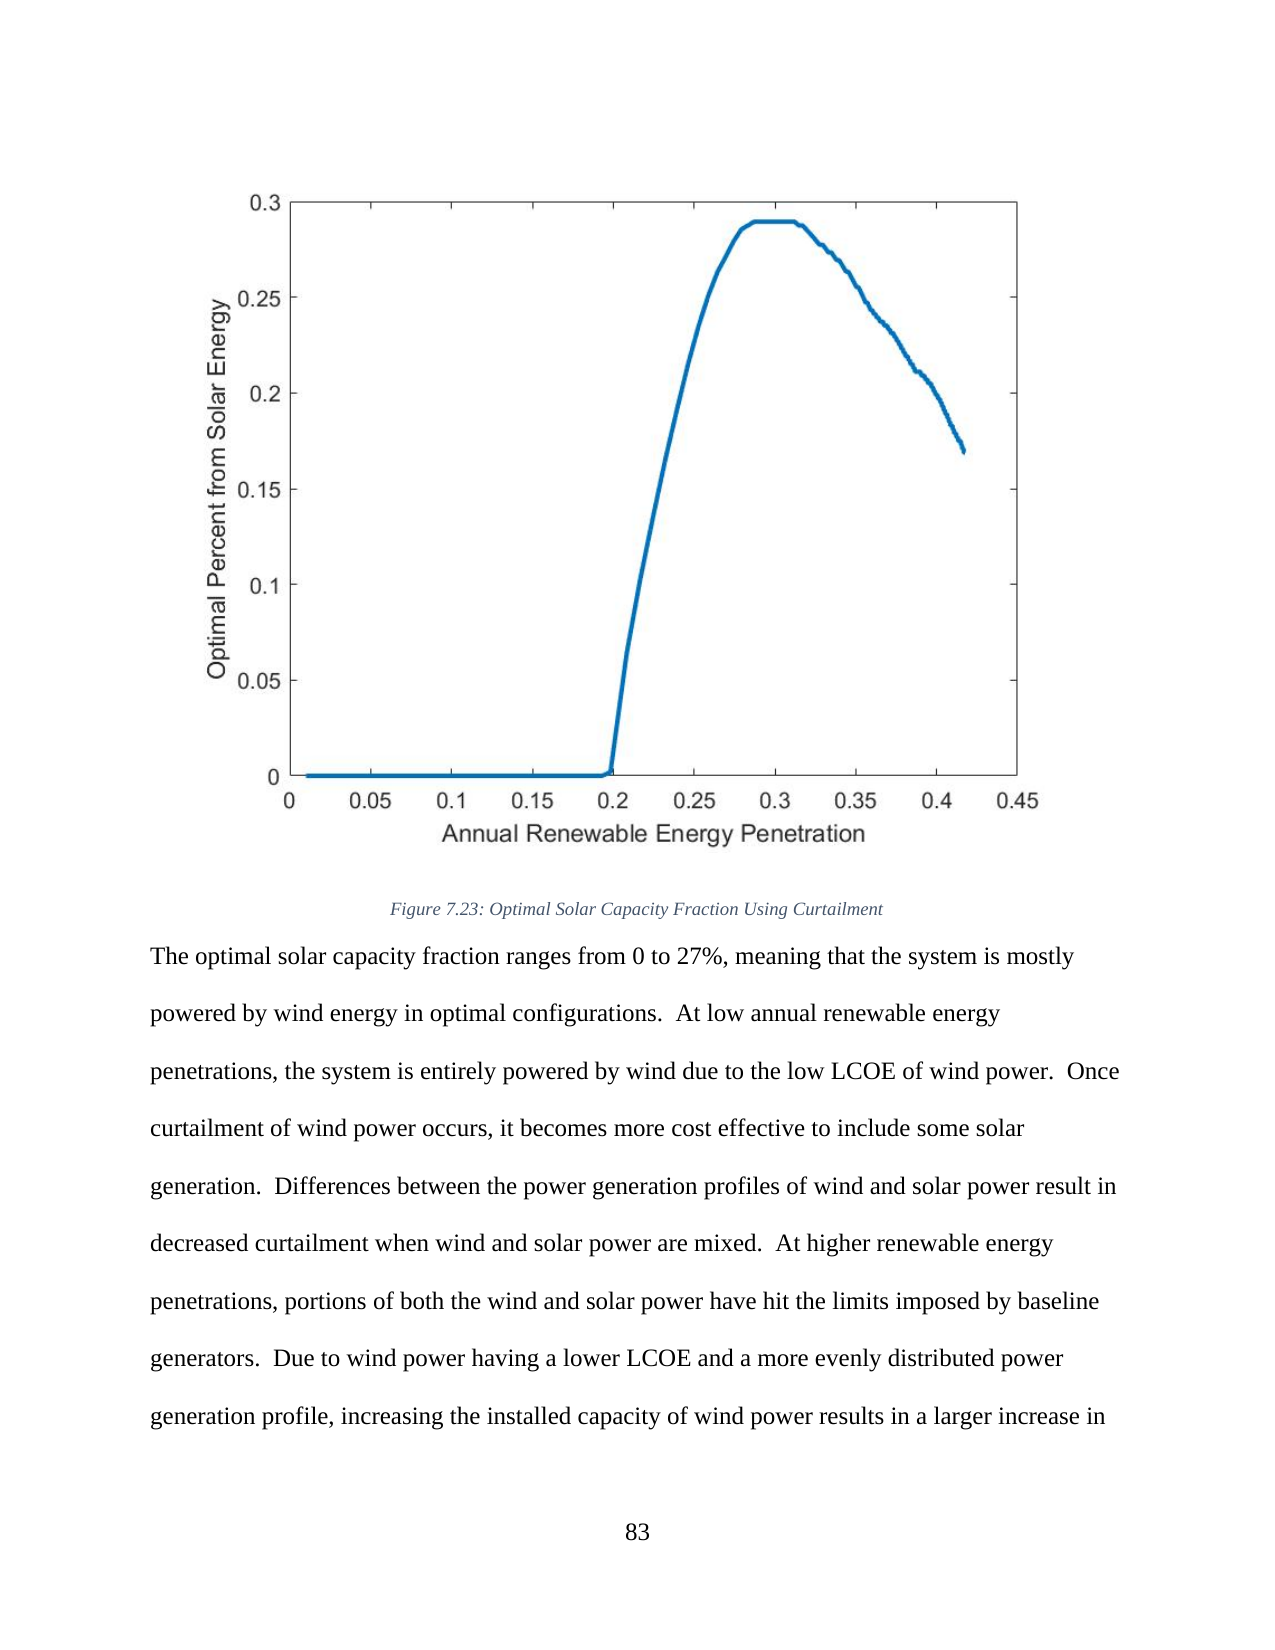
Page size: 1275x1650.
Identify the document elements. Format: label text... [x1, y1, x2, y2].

picture [168, 150, 1107, 853]
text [150, 941, 1125, 1429]
